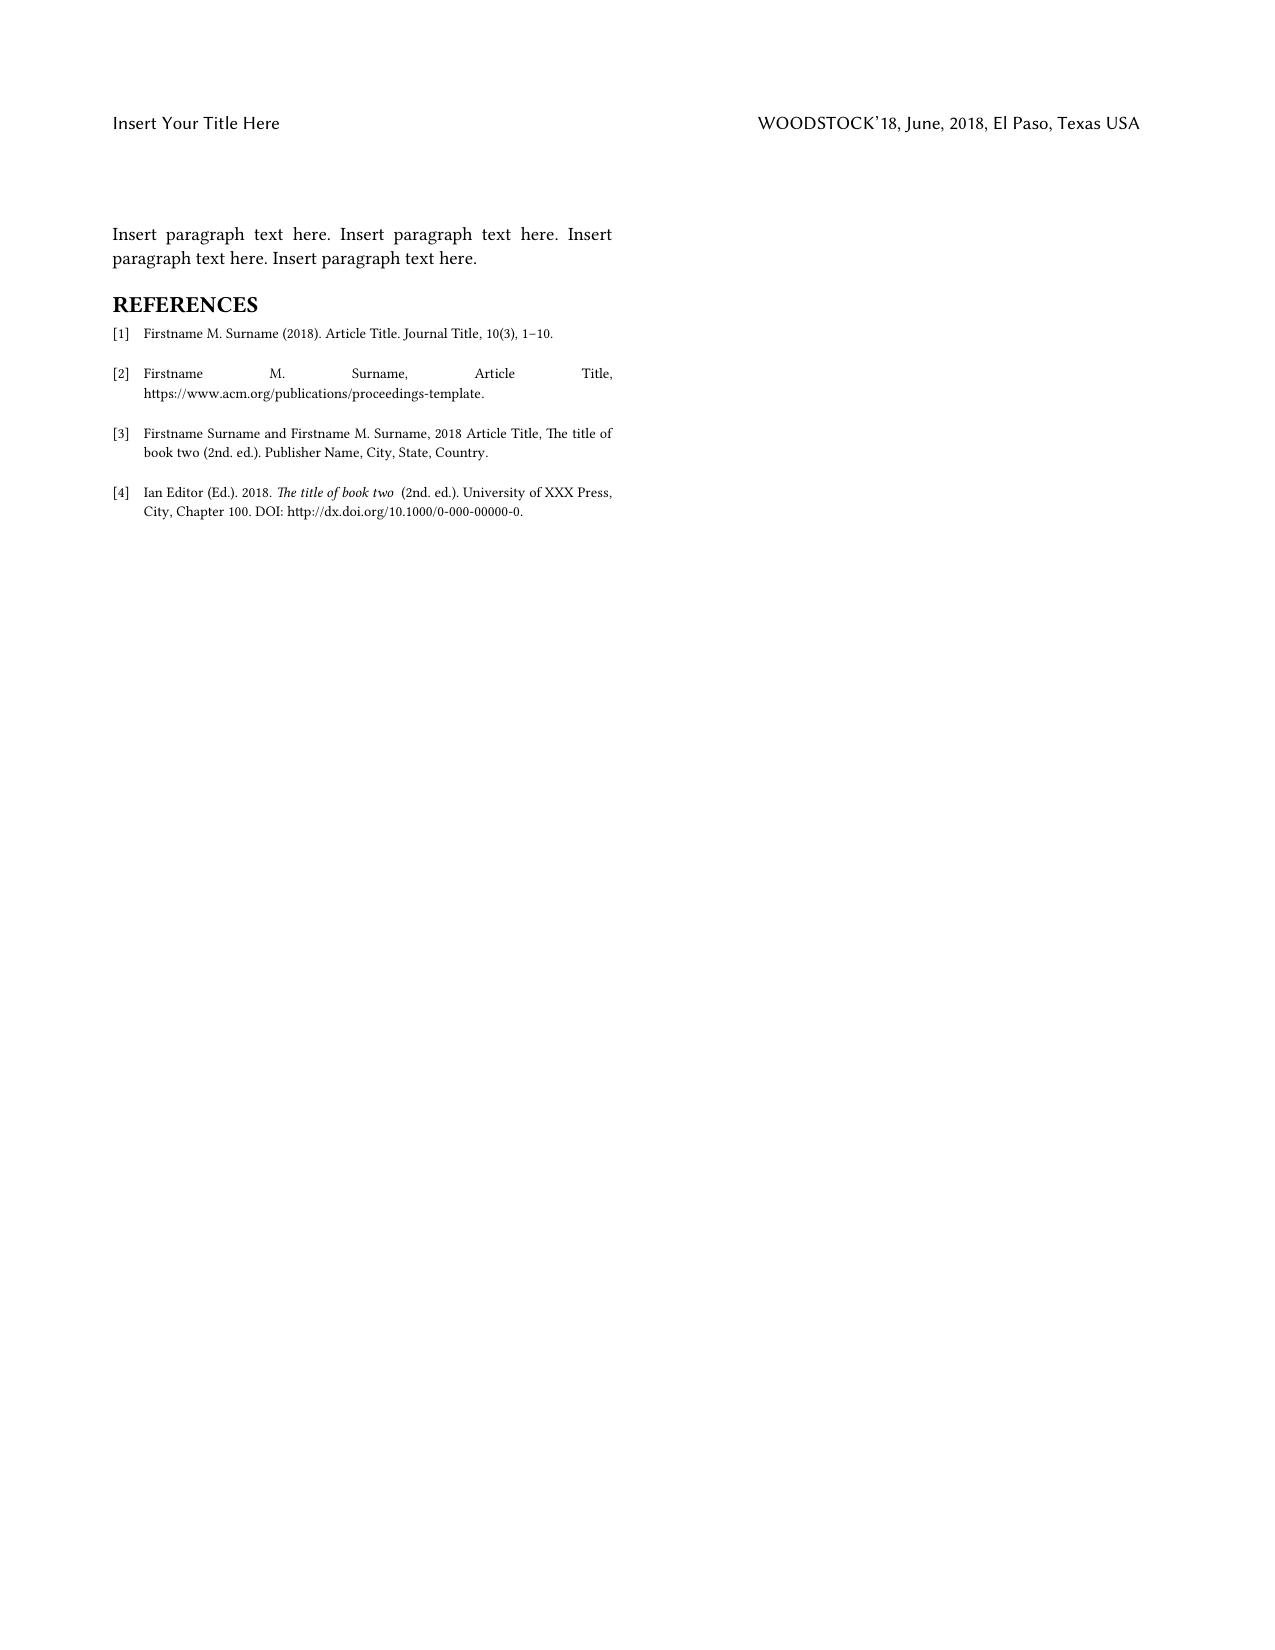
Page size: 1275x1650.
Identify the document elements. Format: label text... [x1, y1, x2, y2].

text [1] Firstname M. Surname (2018). Article Title. Journal Title, 10(3), 1–10. [112, 326, 612, 342]
text [4] Ian Editor (Ed.). 2018. The title of book two (2nd. ed.). University of XXX Press, City, Chapter 100. DOI: http://dx.doi.org/10.1000/0-000-00000-0. [112, 484, 612, 520]
text REFERENCES [112, 292, 612, 318]
text [3] Firstname Surname and Firstname M. Surname, 2018 Article Title, The title of book two (2nd. ed.). Publisher Name, City, State, Country. [112, 425, 612, 461]
text [2] Firstname M. Surname, Article Title, https://www.acm.org/publications/proceedings-template. [112, 366, 612, 402]
